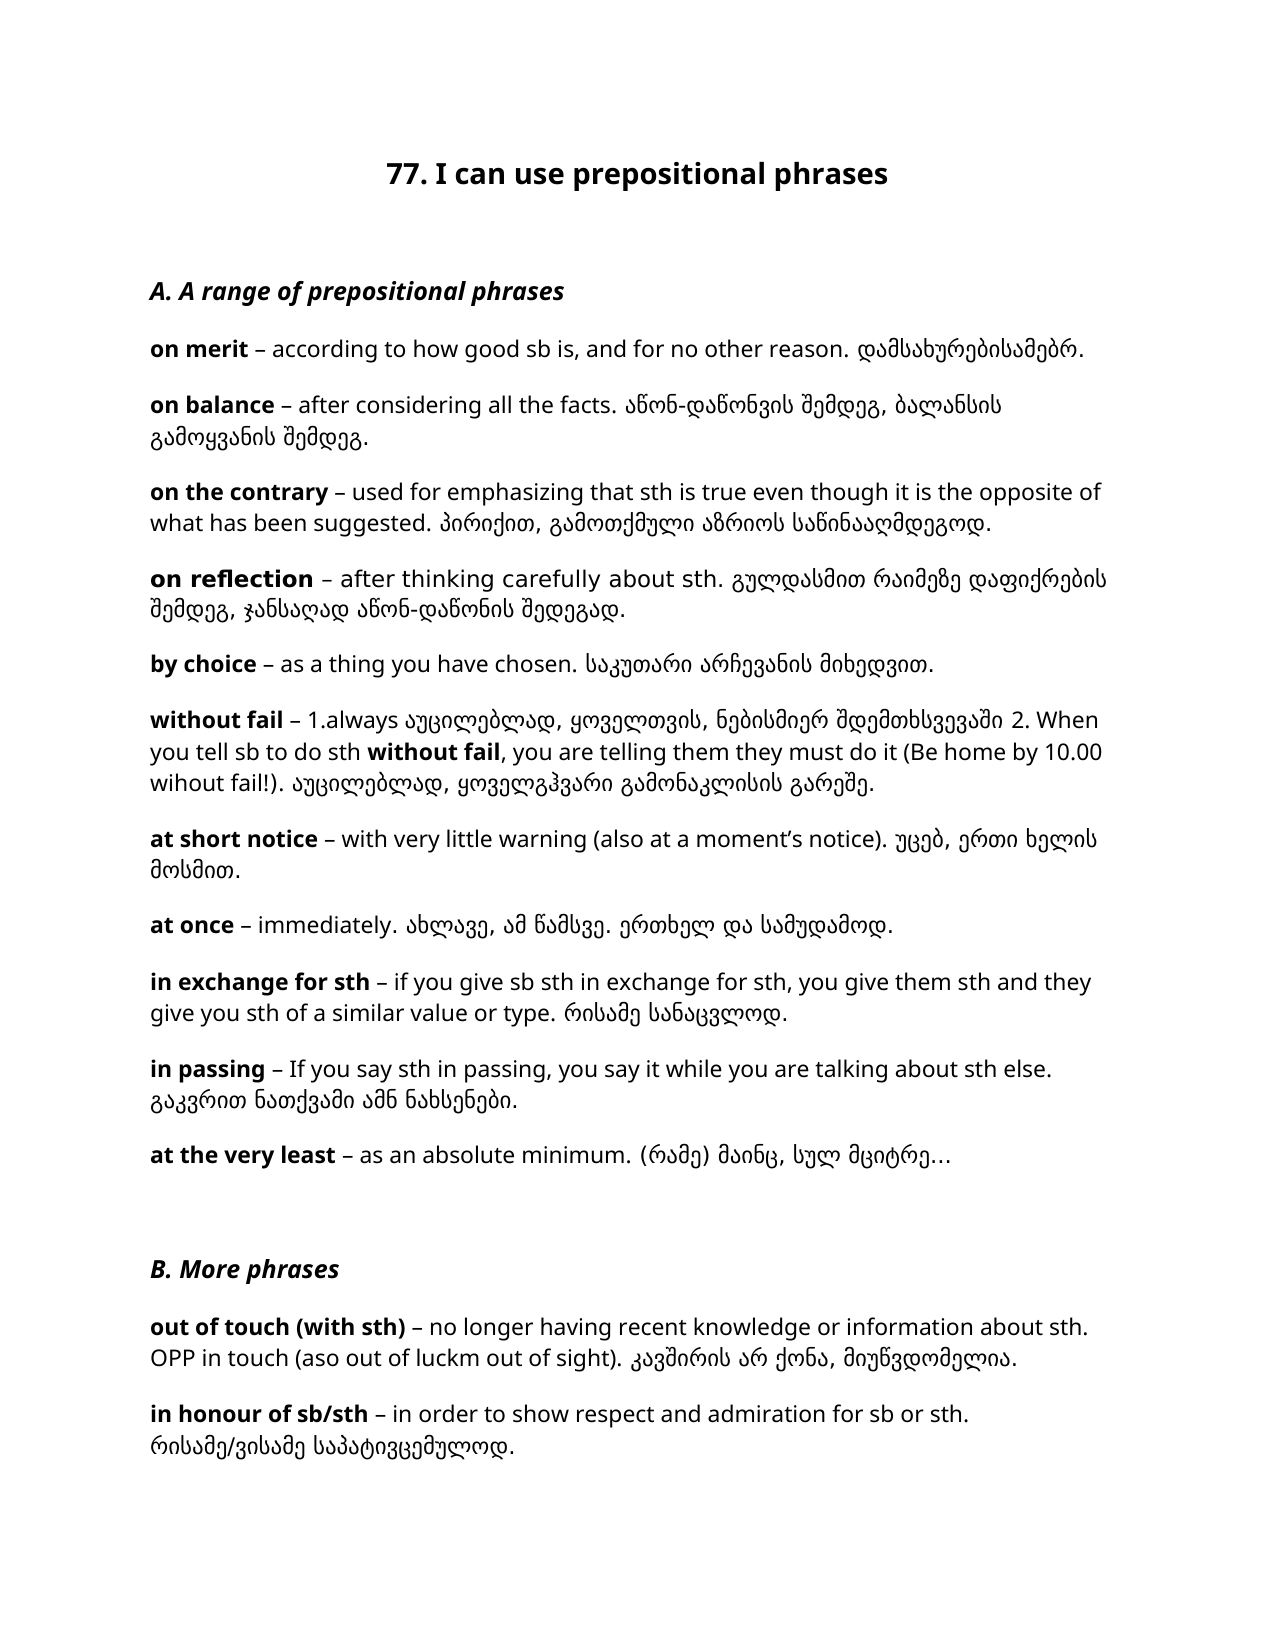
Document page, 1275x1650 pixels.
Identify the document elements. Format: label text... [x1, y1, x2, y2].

text in exchange for sth – if you give sb sth in exchange for sth, you give them sth and they give you sth of a similar value or type. რისამე სანაცვლოდ. [150, 966, 1125, 1028]
text in passing – If you say sth in passing, you say it while you are talking about sth else. გაკვრით ნათქვამი ამნ ნახსენები. [150, 1053, 1125, 1114]
text out of touch (with sth) – no longer having recent knowledge or information about sth. OPP in touch (aso out of luckm out of sight). კავშირის არ ქონა, მიუწვდომელია. [150, 1311, 1125, 1373]
text by choice – as a thing you have chosen. საკუთარი არჩევანის მიხედვით. [150, 648, 1125, 679]
text at once – immediately. ახლავე, ამ წამსვე. ერთხელ და სამუდამოდ. [150, 909, 1125, 941]
text on balance – after considering all the facts. აწონ-დაწონვის შემდეგ, ბალანსის გამოყვანის შემდეგ. [150, 389, 1125, 451]
text in honour of sb/sth – in order to show respect and admiration for sb or sth. რისამე/ვისამე საპატივცემულოდ. [150, 1398, 1125, 1459]
text on reflection – after thinking carefully about sth. გულდასმით რაიმეზე დაფიქრების შემდეგ, ჯანსაღად აწონ-დაწონის შედეგად. [150, 563, 1125, 623]
text at short notice – with very little warning (also at a moment’s notice). უცებ, ერთი ხელის მოსმით. [150, 823, 1125, 884]
text B. More phrases [150, 1252, 1125, 1286]
text without fail – 1.always აუცილებლად, ყოველთვის, ნებისმიერ შდემთხსვევაში 2. When you tell sb to do sth without fail, you are telling them they must do it (Be home by 10.00 wihout fail!). აუცილებლად, ყოველგჰვარი გამონაკლისის გარეშე. [150, 704, 1125, 798]
text A. A range of prepositional phrases [150, 274, 1125, 308]
text on merit – according to how good sb is, and for no other reason. დამსახურებისამებრ. [150, 333, 1125, 364]
text 77. I can use prepositional phrases [150, 153, 1125, 193]
text at the very least – as an absolute minimum. (რამე) მაინც, სულ მციტრე... [150, 1139, 1125, 1171]
text on the contrary – used for emphasizing that sth is true even though it is the opposite of what has been suggested. პირიქით, გამოთქმული აზრიოს საწინააღმდეგოდ. [150, 476, 1125, 538]
